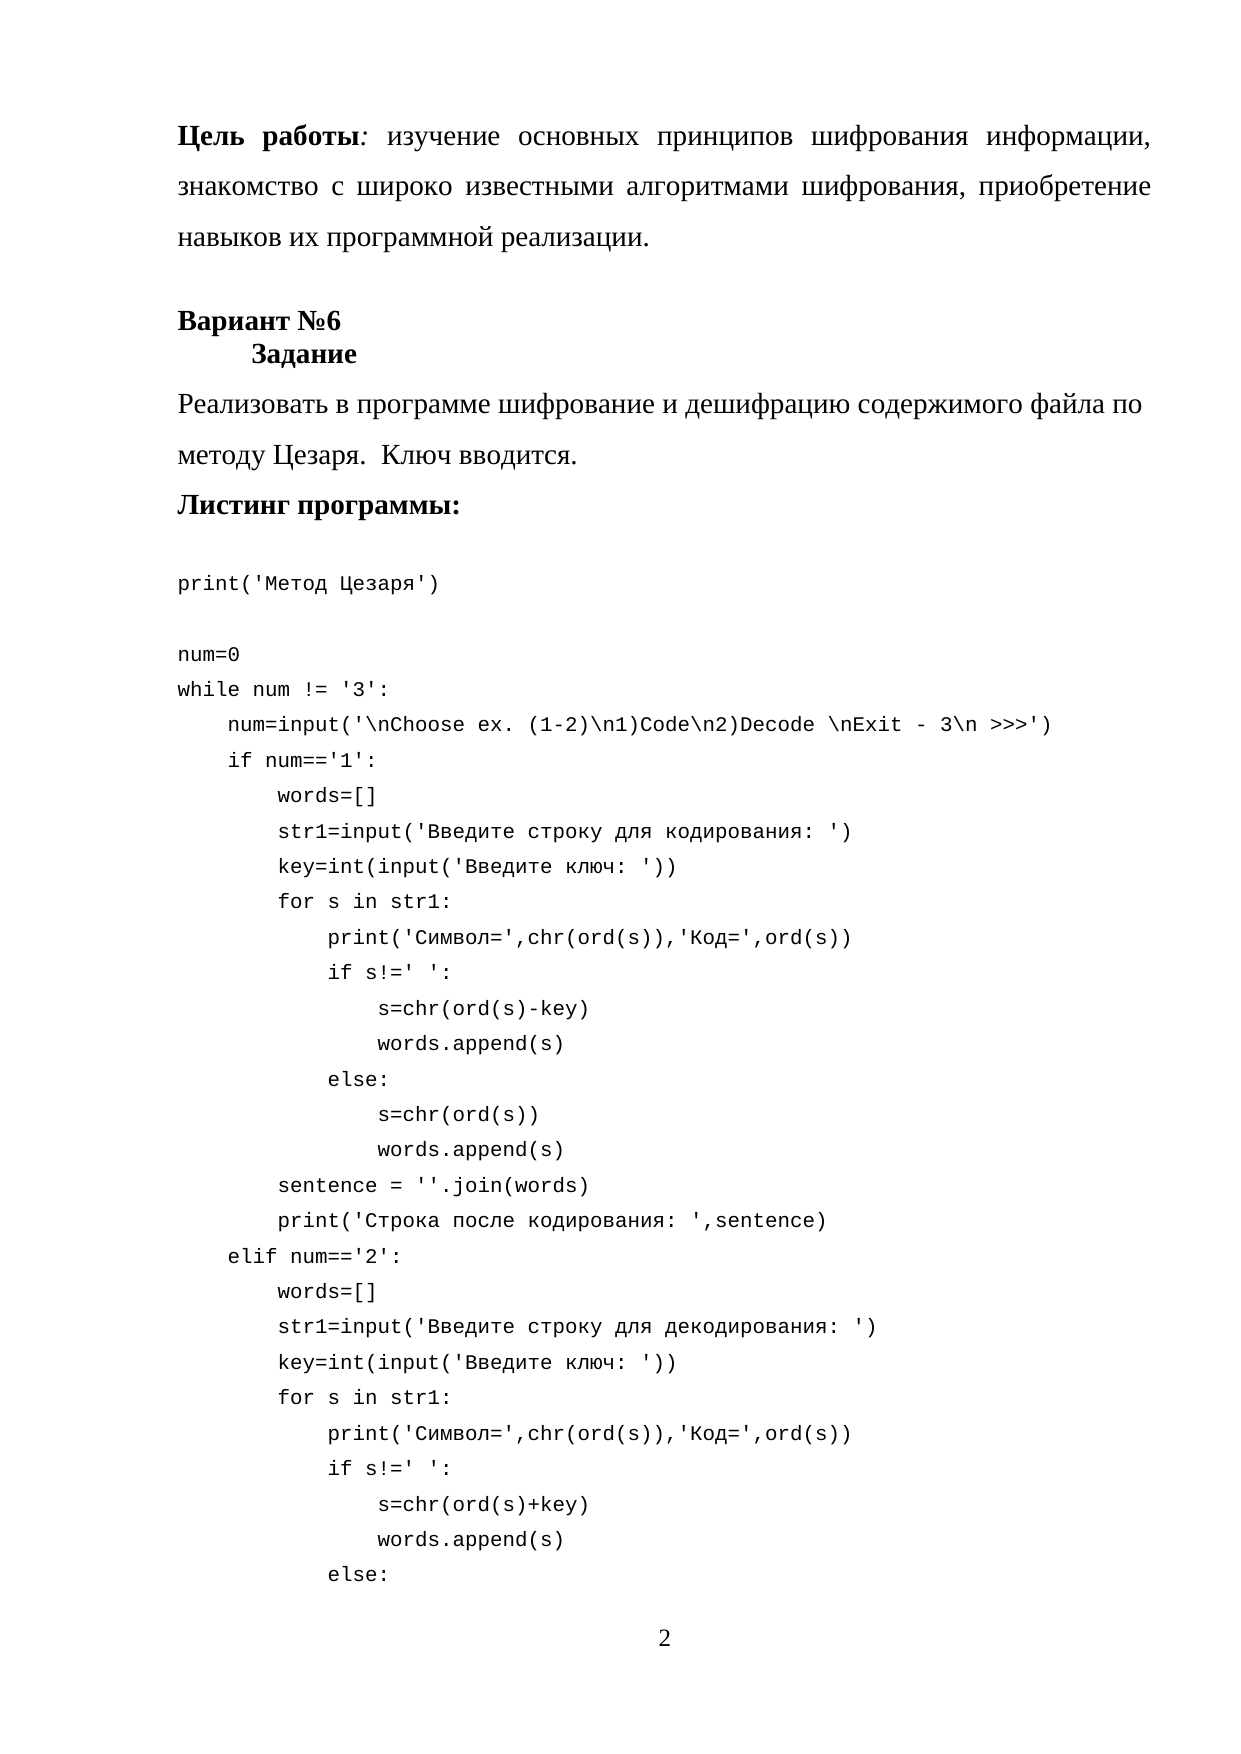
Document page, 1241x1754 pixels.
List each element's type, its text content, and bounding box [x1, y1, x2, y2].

text s=chr(ord(s)-key) [177, 998, 1152, 1021]
text s=chr(ord(s)+key) [177, 1494, 1152, 1517]
text Листинг программы: [177, 487, 1152, 521]
text words=[] [177, 785, 1152, 809]
text key=int(input('Введите ключ: ')) [177, 1352, 1152, 1376]
text for s in str1: [177, 892, 1152, 915]
text while num != '3': [177, 679, 1152, 703]
text print('Cимвол=',chr(ord(s)),'Код=',ord(s)) [177, 927, 1152, 951]
text if s!=' ': [177, 962, 1152, 986]
text Цель работы: изучение основных принципов шифрования информации, знакомство с широко известными алгоритмами шифрования, приобретение навыков их программной реализации. [177, 118, 1152, 252]
text str1=input('Введите строку для кодирования: ') [177, 821, 1152, 844]
text words=[] [177, 1281, 1152, 1305]
text s=chr(ord(s)) [177, 1104, 1152, 1128]
text print('Метод Цезаря') [177, 573, 1152, 596]
text words.append(s) [177, 1139, 1152, 1163]
text Вариант №6 [177, 303, 1152, 336]
text key=int(input('Введите ключ: ')) [177, 856, 1152, 880]
text words.append(s) [177, 1529, 1152, 1553]
text print('Строка после кодирования: ',sentence) [177, 1210, 1152, 1234]
text str1=input('Введите строку для декодирования: ') [177, 1317, 1152, 1340]
text if num=='1': [177, 750, 1152, 773]
text else: [177, 1069, 1152, 1092]
text if s!=' ': [177, 1458, 1152, 1482]
text sentence = ''.join(words) [177, 1175, 1152, 1198]
text for s in str1: [177, 1387, 1152, 1411]
text elif num=='2': [177, 1246, 1152, 1269]
text else: [177, 1564, 1152, 1588]
text words.append(s) [177, 1033, 1152, 1057]
text print('Cимвол=',chr(ord(s)),'Код=',ord(s)) [177, 1423, 1152, 1446]
text num=input('\nChoose ex. (1-2)\n1)Code\n2)Decode \nExit - 3\n >>>') [177, 714, 1152, 738]
text num=0 [177, 644, 1152, 667]
text Задание Реализовать в программе шифрование и дешифрацию содержимого файла по методу Цезаря. Ключ вводится. [177, 336, 1152, 470]
